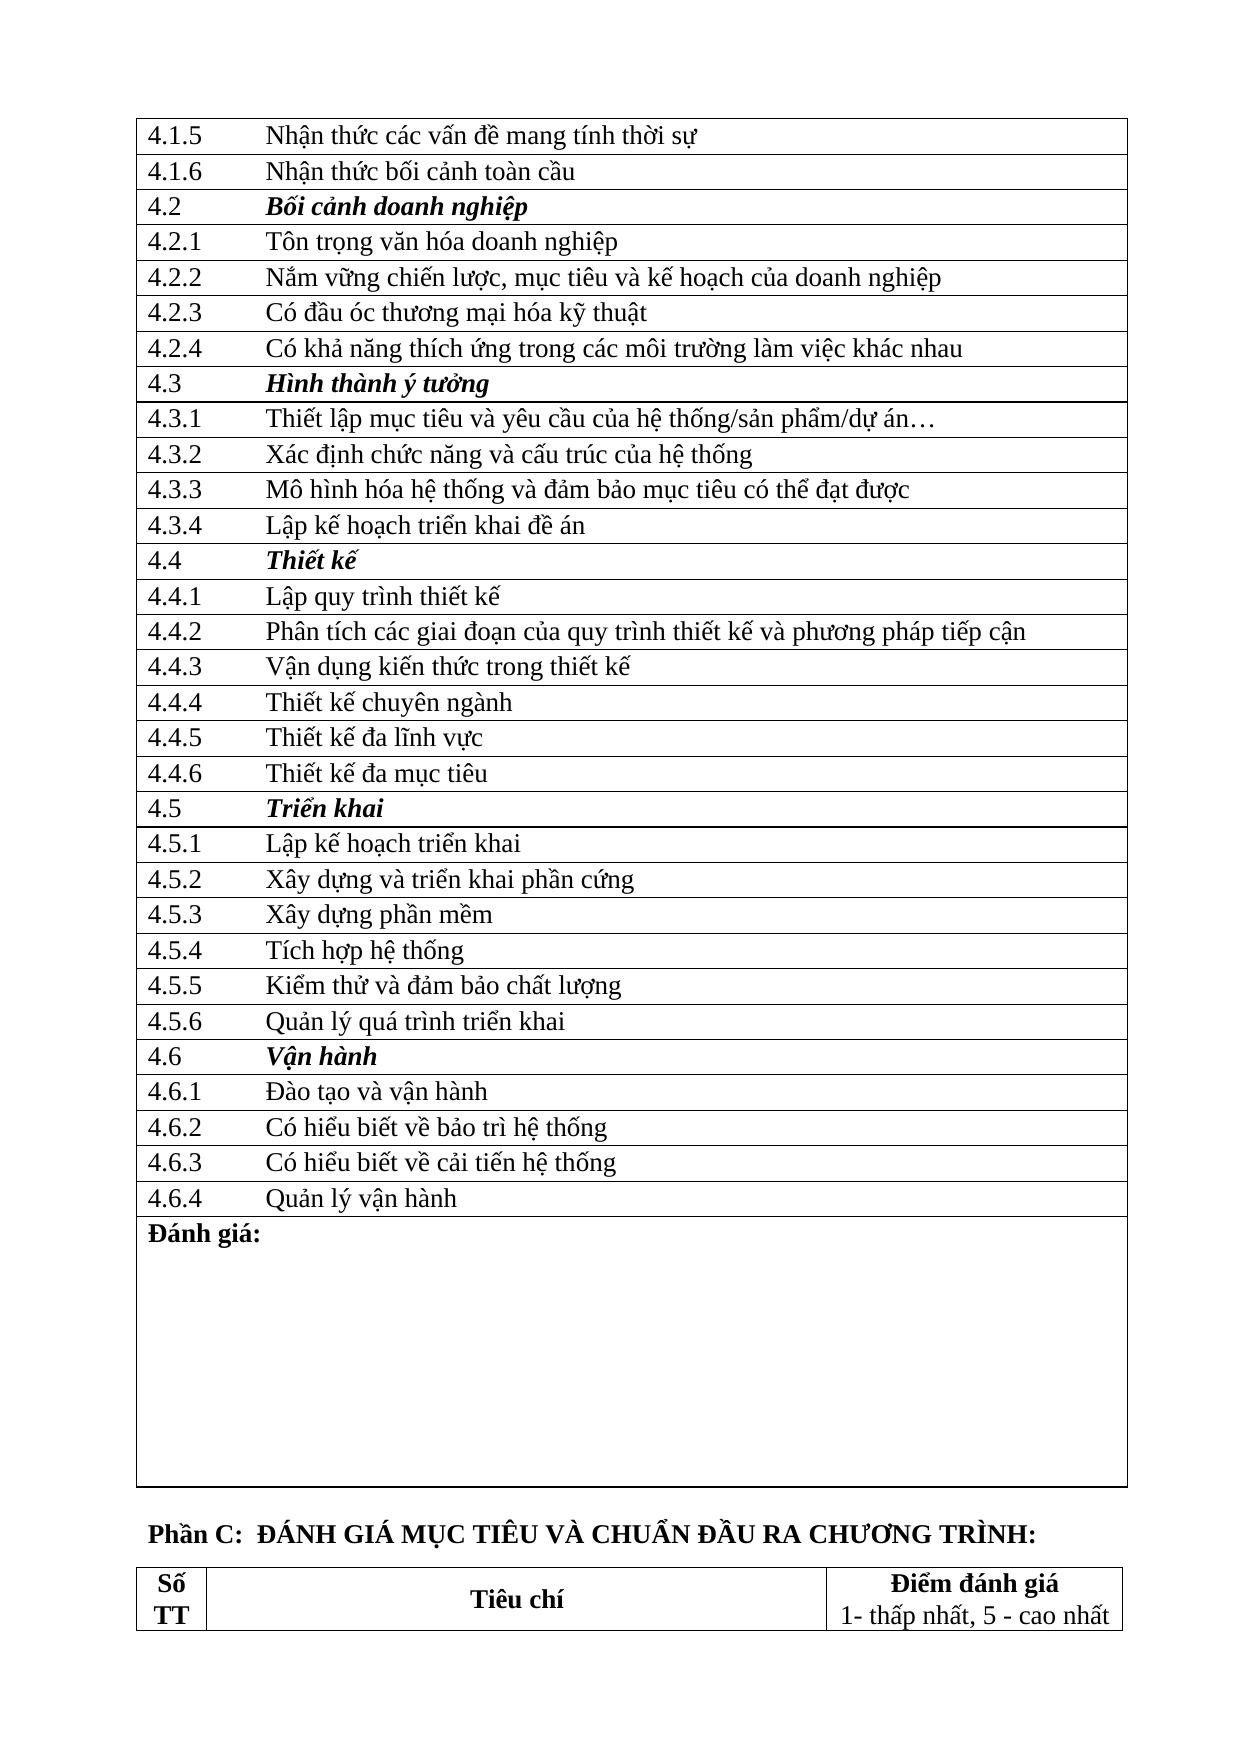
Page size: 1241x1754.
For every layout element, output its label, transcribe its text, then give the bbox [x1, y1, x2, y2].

table_cell Đánh giá: [137, 1217, 1127, 1486]
table_cell 4.4.2 [137, 615, 254, 649]
table_cell 4.4.3 [137, 650, 254, 685]
table_cell Nhận thức các vấn đề mang tính thời sự [254, 119, 1127, 153]
table_cell 4.3.2 [137, 438, 254, 472]
table_cell Thiết lập mục tiêu và yêu cầu của hệ thống/sản phẩm/dự án… [254, 403, 1127, 437]
table_cell 4.2 [137, 190, 254, 224]
table_cell 4.6.4 [137, 1182, 254, 1216]
table_header Tiêu chí [207, 1568, 826, 1630]
table_cell Vận dụng kiến thức trong thiết kế [254, 650, 1127, 685]
table_cell Thiết kế [254, 544, 1127, 578]
table_cell Nhận thức bối cảnh toàn cầu [254, 155, 1127, 189]
table_cell Hình thành ý tưởng [254, 367, 1127, 401]
table_cell 4.4.1 [137, 580, 254, 614]
table_cell 4.2.2 [137, 261, 254, 295]
table_cell 4.3 [137, 367, 254, 401]
table_cell 4.4 [137, 544, 254, 578]
table_cell Lập kế hoạch triển khai đề án [254, 509, 1127, 543]
table_cell 4.6.1 [137, 1075, 254, 1110]
table_cell Triển khai [254, 792, 1127, 826]
table_cell 4.5.5 [137, 969, 254, 1003]
table_cell Vận hành [254, 1040, 1127, 1074]
table_cell Có khả năng thích ứng trong các môi trường làm việc khác nhau [254, 332, 1127, 366]
table_cell Quản lý vận hành [254, 1182, 1127, 1216]
table_cell 4.6 [137, 1040, 254, 1074]
table_cell Xây dựng và triển khai phần cứng [254, 863, 1127, 897]
table_cell 4.2.4 [137, 332, 254, 366]
table_header Điểm đánh giá 1- thấp nhất, 5 - cao nhất [827, 1568, 1122, 1630]
table_cell Thiết kế đa mục tiêu [254, 757, 1127, 791]
table_cell 4.4.4 [137, 686, 254, 720]
table_cell 4.3.4 [137, 509, 254, 543]
table_cell 4.5.1 [137, 828, 254, 862]
text Phần C: ĐÁNH GIÁ MỤC TIÊU VÀ CHUẨN ĐẦU RA CHƯƠNG TRÌNH: [148, 1519, 1140, 1550]
table_cell Có hiểu biết về bảo trì hệ thống [254, 1111, 1127, 1145]
table_cell Có đầu óc thương mại hóa kỹ thuật [254, 296, 1127, 331]
table_cell 4.5.3 [137, 898, 254, 933]
table_cell Nắm vững chiến lược, mục tiêu và kế hoạch của doanh nghiệp [254, 261, 1127, 295]
table_cell 4.1.6 [137, 155, 254, 189]
table_cell Đào tạo và vận hành [254, 1075, 1127, 1110]
table_cell 4.5 [137, 792, 254, 826]
table_cell 4.6.3 [137, 1146, 254, 1181]
table_cell 4.2.3 [137, 296, 254, 331]
table_cell 4.6.2 [137, 1111, 254, 1145]
table_cell 4.5.4 [137, 934, 254, 968]
table_cell Tích hợp hệ thống [254, 934, 1127, 968]
table_cell Thiết kế chuyên ngành [254, 686, 1127, 720]
table_cell Phân tích các giai đoạn của quy trình thiết kế và phương pháp tiếp cận [254, 615, 1127, 649]
table_cell 4.5.2 [137, 863, 254, 897]
table_header Số TT [137, 1568, 206, 1630]
table_cell Xây dựng phần mềm [254, 898, 1127, 933]
table_cell 4.4.6 [137, 757, 254, 791]
table_cell Có hiểu biết về cải tiến hệ thống [254, 1146, 1127, 1181]
table_cell Quản lý quá trình triển khai [254, 1005, 1127, 1039]
table_cell Tôn trọng văn hóa doanh nghiệp [254, 225, 1127, 260]
table_cell Lập quy trình thiết kế [254, 580, 1127, 614]
table_cell Lập kế hoạch triển khai [254, 828, 1127, 862]
table_cell 4.5.6 [137, 1005, 254, 1039]
table_cell Mô hình hóa hệ thống và đảm bảo mục tiêu có thể đạt được [254, 473, 1127, 508]
table_cell Thiết kế đa lĩnh vực [254, 721, 1127, 756]
table_cell Xác định chức năng và cấu trúc của hệ thống [254, 438, 1127, 472]
table_cell Kiểm thử và đảm bảo chất lượng [254, 969, 1127, 1003]
table_cell 4.3.1 [137, 403, 254, 437]
table_cell Bối cảnh doanh nghiệp [254, 190, 1127, 224]
table_cell 4.1.5 [137, 119, 254, 153]
table_cell 4.2.1 [137, 225, 254, 260]
table_cell 4.4.5 [137, 721, 254, 756]
table_cell 4.3.3 [137, 473, 254, 508]
